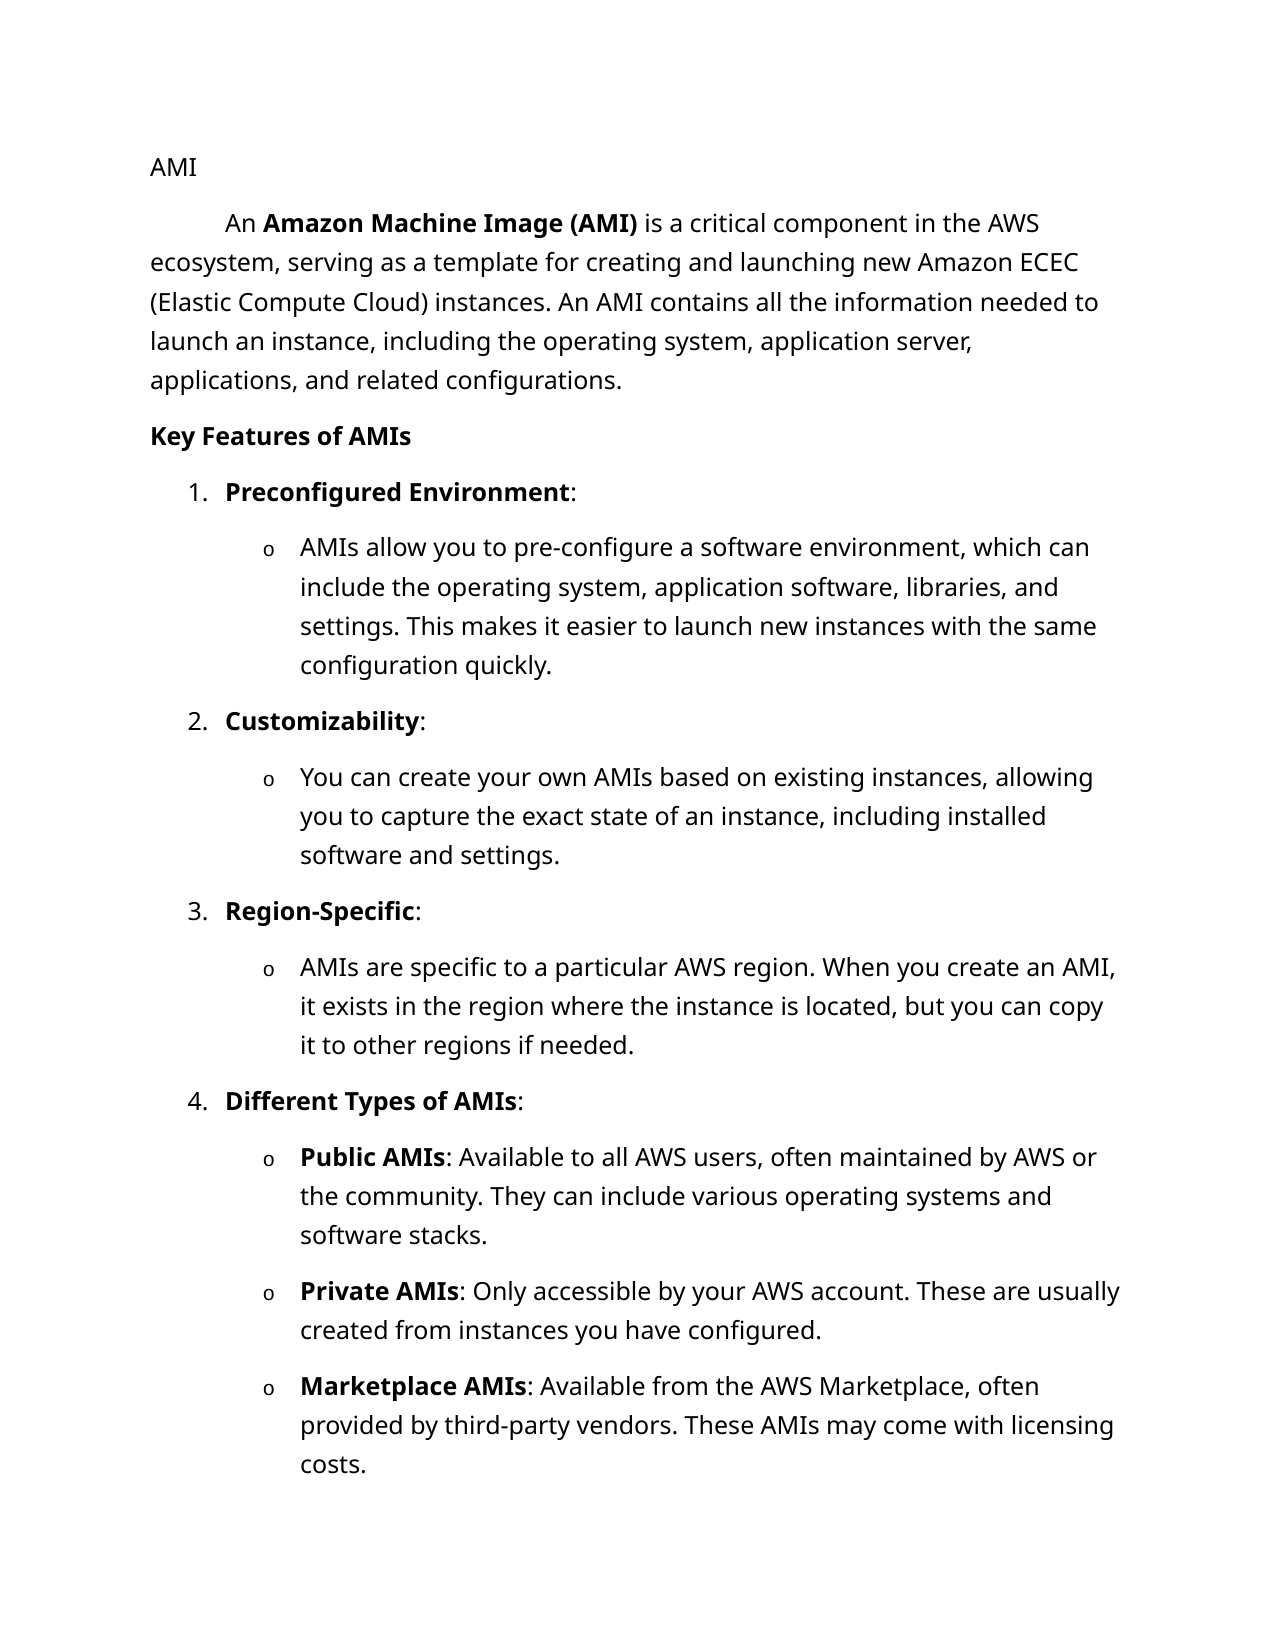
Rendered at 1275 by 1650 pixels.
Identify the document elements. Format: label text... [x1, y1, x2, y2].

list Customizability: [187, 703, 1125, 737]
text Key Features of AMIs [150, 418, 1125, 452]
list Region-Specific: [187, 893, 1125, 927]
text AMI [150, 150, 1125, 184]
text An Amazon Machine Image (AMI) is a critical component in the AWS ecosystem, serving as a template for creating and launching new Amazon ECEC (Elastic Compute Cloud) instances. An AMI contains all the information needed to launch an instance, including the operating system, application server, applications, and related configurations. [150, 206, 1125, 397]
list Private AMIs: Only accessible by your AWS account. These are usually created from instances you have configured. [262, 1273, 1125, 1347]
list AMIs are specific to a particular AWS region. When you create an AMI, it exists in the region where the instance is located, but you can copy it to other regions if needed. [262, 949, 1125, 1062]
list You can create your own AMIs based on existing instances, allowing you to capture the exact state of an instance, including installed software and settings. [262, 759, 1125, 872]
list Different Types of AMIs: [187, 1083, 1125, 1117]
list Marketplace AMIs: Available from the AWS Marketplace, often provided by third-party vendors. These AMIs may come with licensing costs. [262, 1368, 1125, 1481]
list Preconfigured Environment: [187, 474, 1125, 508]
list AMIs allow you to pre-configure a software environment, which can include the operating system, application software, libraries, and settings. This makes it easier to launch new instances with the same configuration quickly. [262, 530, 1125, 682]
list Public AMIs: Available to all AWS users, often maintained by AWS or the community. They can include various operating systems and software stacks. [262, 1139, 1125, 1252]
